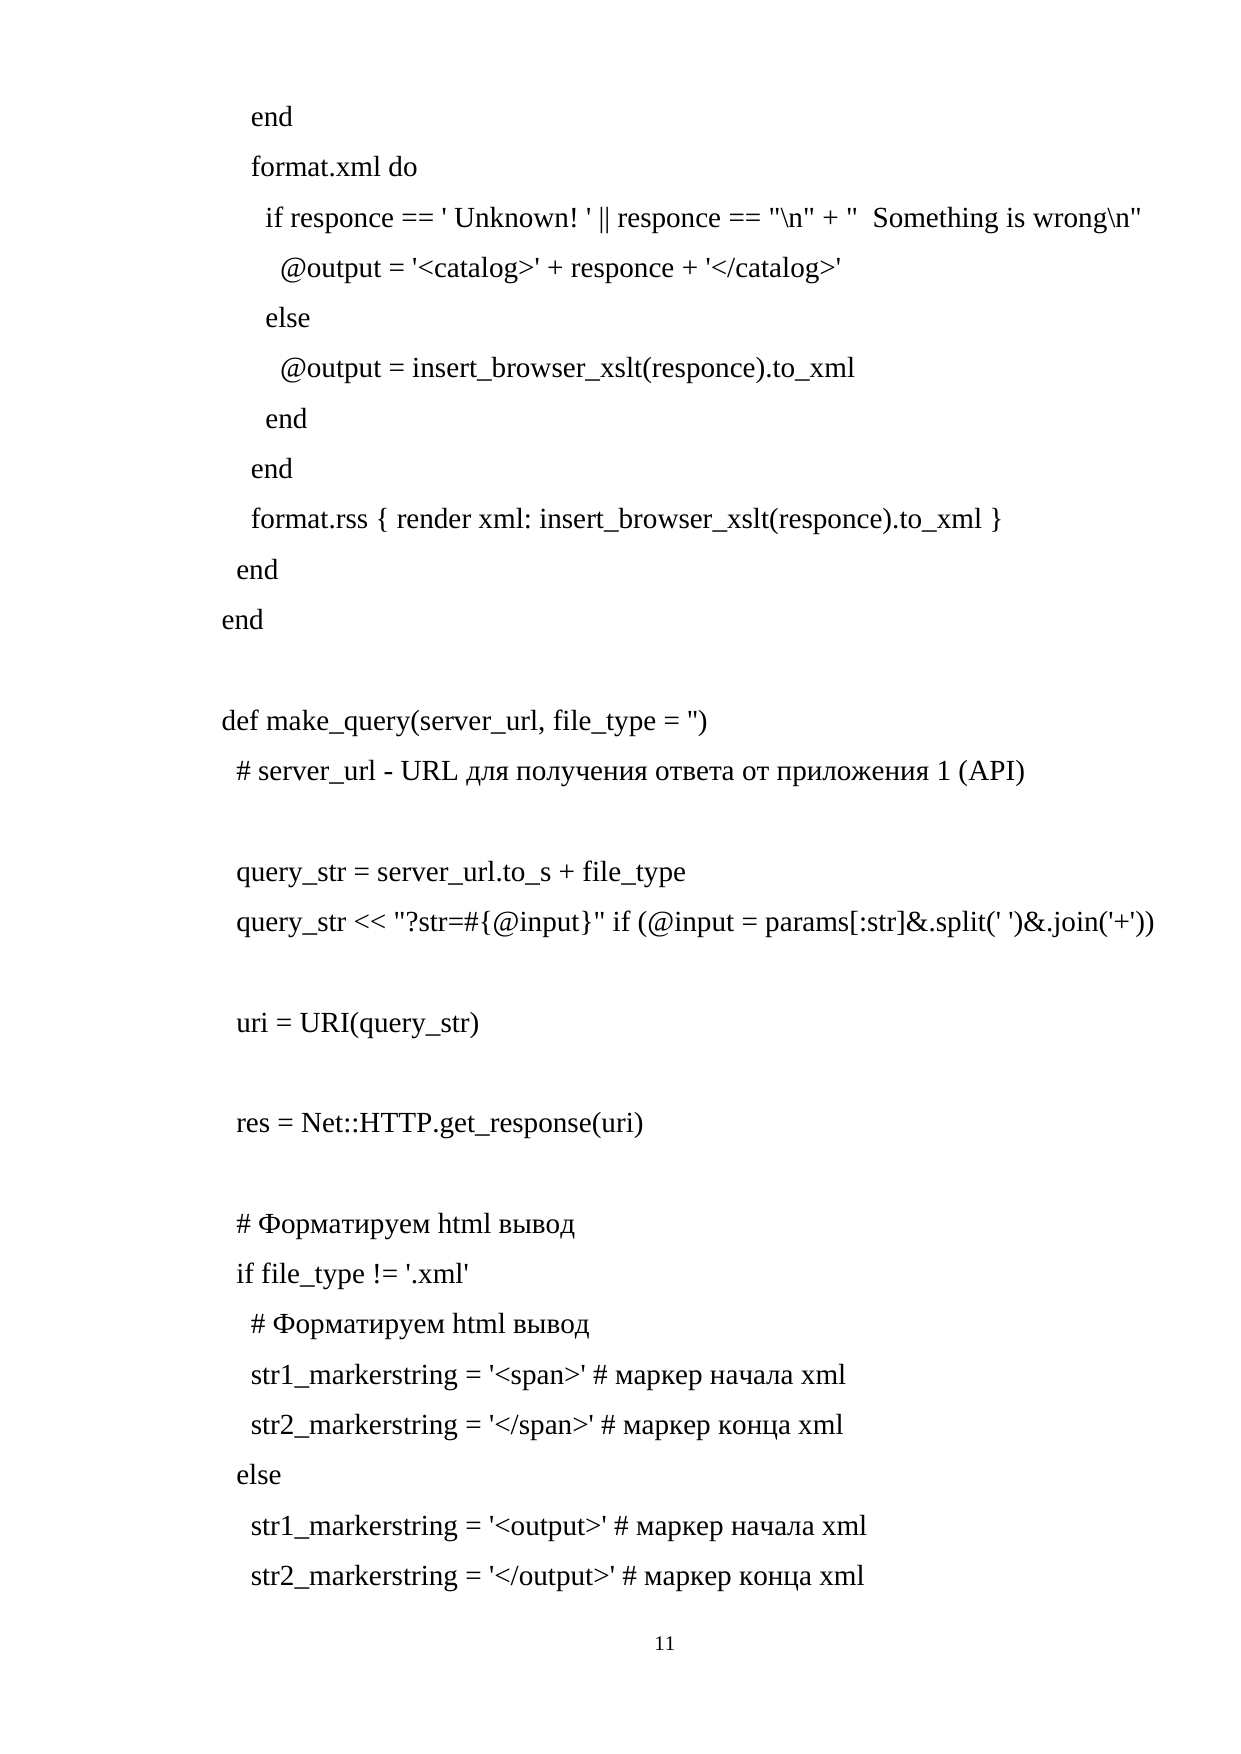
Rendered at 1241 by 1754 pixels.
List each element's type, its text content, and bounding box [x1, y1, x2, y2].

text str1_markerstring = '<span>' # маркер начала xml [148, 1357, 1181, 1390]
text # Форматируем html вывод [148, 1206, 1181, 1239]
text end [148, 99, 1181, 133]
text str2_markerstring = '</span>' # маркер конца xml [148, 1407, 1181, 1441]
text query_str << "?str=#{@input}" if (@input = params[:str]&.split(' ')&.join('+')) [148, 904, 1181, 938]
text format.xml do [148, 149, 1181, 183]
text end [148, 401, 1181, 434]
text uri = URI(query_str) [148, 1005, 1181, 1038]
text @output = insert_browser_xslt(responce).to_xml [148, 351, 1181, 384]
text if file_type != '.xml' [148, 1256, 1181, 1290]
text def make_query(server_url, file_type = '') [148, 703, 1181, 736]
text format.rss { render xml: insert_browser_xslt(responce).to_xml } [148, 502, 1181, 535]
text res = Net::HTTP.get_response(uri) [148, 1105, 1181, 1139]
text else [148, 1457, 1181, 1491]
text # server_url - URL для получения ответа от приложения 1 (API) [148, 753, 1181, 787]
text str2_markerstring = '</output>' # маркер конца xml [148, 1558, 1181, 1592]
text end [148, 552, 1181, 585]
text @output = '<catalog>' + responce + '</catalog>' [148, 250, 1181, 283]
text end [148, 602, 1181, 636]
text if responce == ' Unknown! ' || responce == "\n" + " Something is wrong\n" [148, 200, 1181, 233]
text # Форматируем html вывод [148, 1307, 1181, 1340]
text query_str = server_url.to_s + file_type [148, 854, 1181, 887]
text else [148, 300, 1181, 334]
text end [148, 451, 1181, 485]
text str1_markerstring = '<output>' # маркер начала xml [148, 1508, 1181, 1541]
